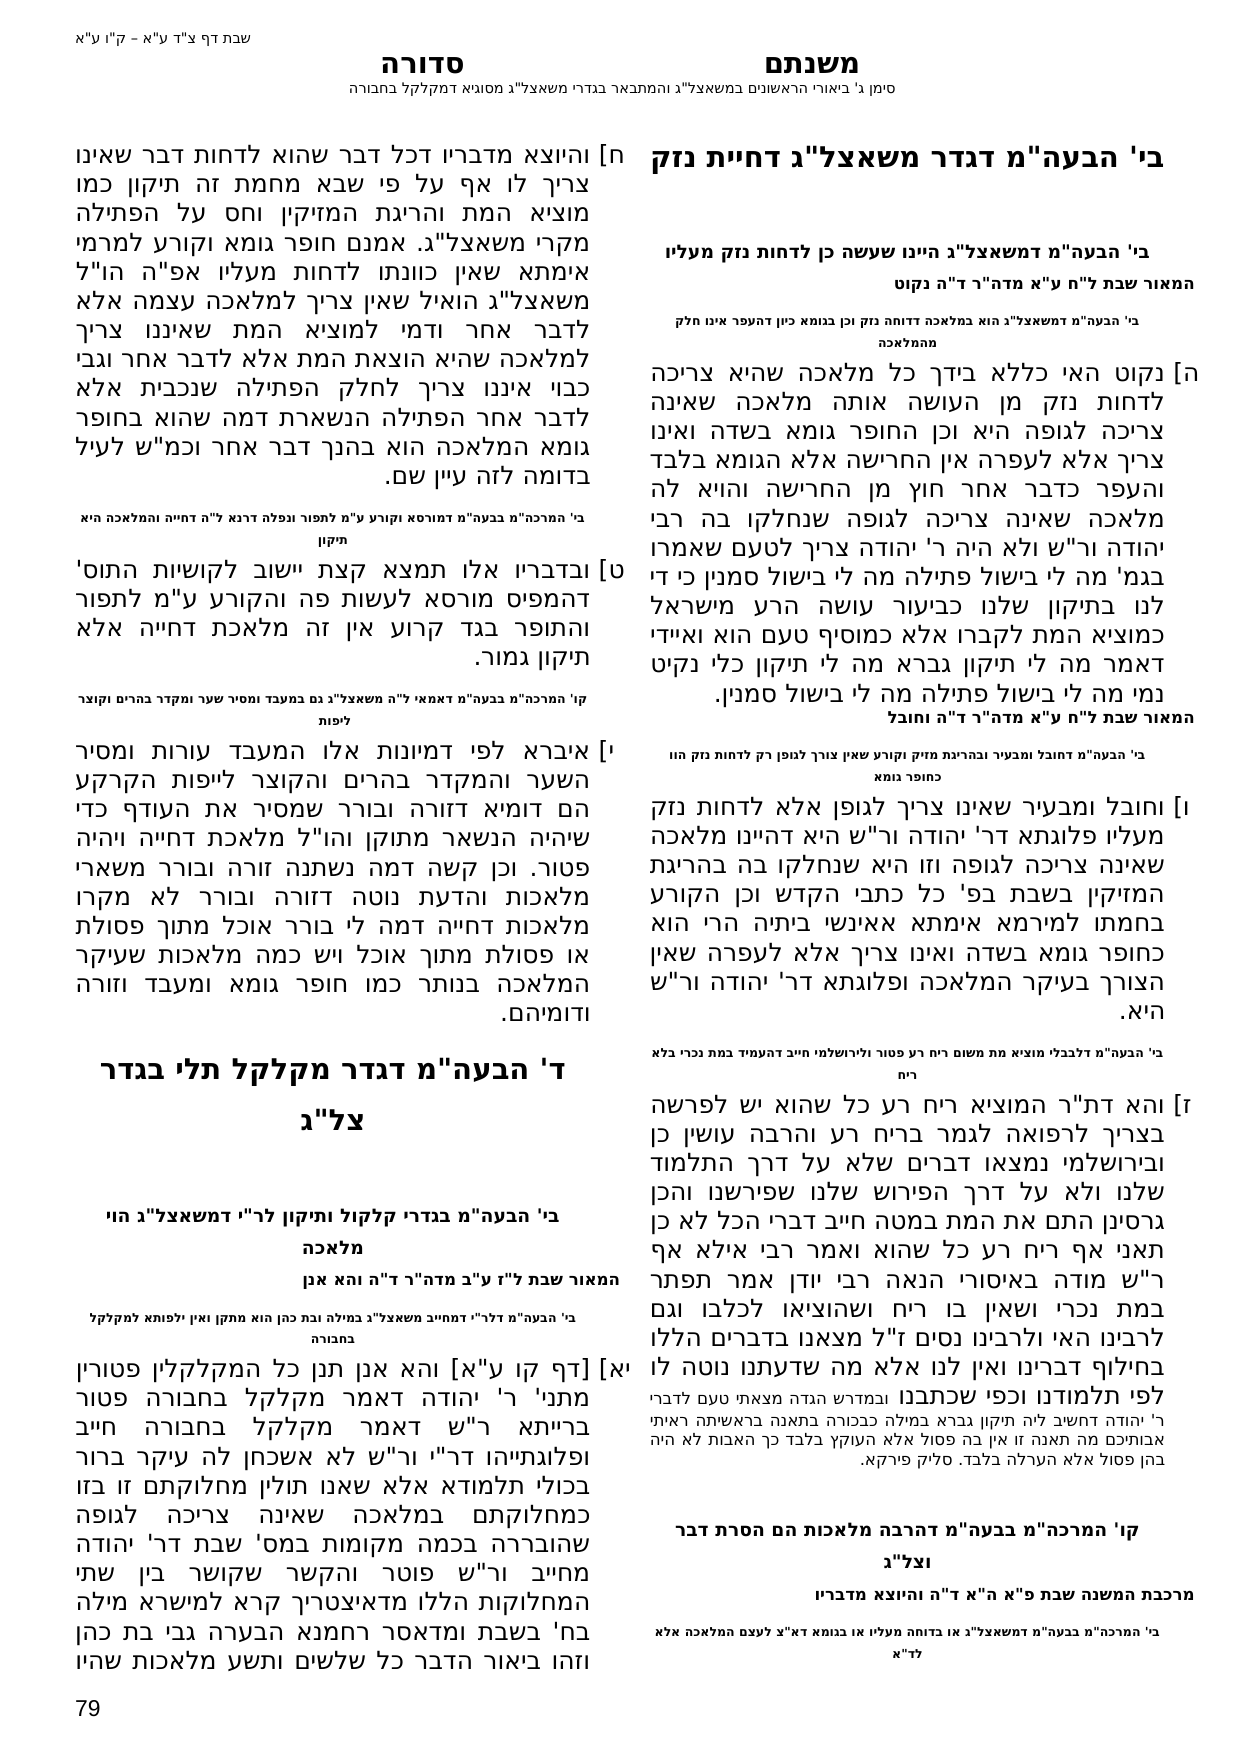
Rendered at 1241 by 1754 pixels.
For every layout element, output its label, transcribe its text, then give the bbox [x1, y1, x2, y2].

text בי' הבעה"מ דלבבלי מוציא מת משום ריח רע פטור ולירושלמי חייב דהעמיד במת נכרי בלא ריח [649, 1046, 1165, 1082]
text והיוצא מדבריו דכל דבר שהוא לדחות דבר שאינו צריך לו אף על פי שבא מחמת זה תיקון כמו מוציא המת והריגת המזיקין וחס על הפתילה מקרי משאצל"ג. אמנם חופר גומא וקורע למרמי אימתא שאין כוונתו לדחות מעליו אפ"ה הו"ל משאצל"ג הואיל שאין צריך למלאכה עצמה אלא לדבר אחר ודמי למוציא המת שאיננו צריך למלאכה שהיא הוצאת המת אלא לדבר אחר וגבי כבוי איננו צריך לחלק הפתילה שנכבית אלא לדבר אחר הפתילה הנשארת דמה שהוא בחופר גומא המלאכה הוא בהנך דבר אחר וכמ"ש לעיל בדומה לזה עיין שם. [75, 140, 591, 490]
text בי' הבעה"מ דלר"י דמחייב משאצל"ג במילה ובת כהן הוא מתקן ואין ילפותא למקלקל בחבורה [75, 1310, 591, 1347]
text והא דת"ר המוציא ריח רע כל שהוא יש לפרשה בצריך לרפואה לגמר בריח רע והרבה עושין כן ובירושלמי נמצאו דברים שלא על דרך התלמוד שלנו ולא על דרך הפירוש שלנו שפירשנו והכן גרסינן התם את המת במטה חייב דברי הכל לא כן תאני אף ריח רע כל שהוא ואמר רבי אילא אף ר"ש מודה באיסורי הנאה רבי יודן אמר תפתר במת נכרי ושאין בו ריח ושהוציאו לכלבו וגם לרבינו האי ולרבינו נסים ז"ל מצאנו בדברים הללו בחילוף דברינו ואין לנו אלא מה שדעתנו נוטה לו לפי תלמודנו וכפי שכתבנו ובמדרש הגדה מצאתי טעם לדברי ר' יהודה דחשיב ליה תיקון גברא במילה כבכורה בתאנה בראשיתה ראיתי אבותיכם מה תאנה זו אין בה פסול אלא העוקץ בלבד כך האבות לא היה בהן פסול אלא הערלה בלבד. סליק פירקא. [649, 1090, 1165, 1469]
text איברא לפי דמיונות אלו המעבד עורות ומסיר השער והמקדר בהרים והקוצר לייפות הקרקע הם דומיא דזורה ובורר שמסיר את העודף כדי שיהיה הנשאר מתוקן והו"ל מלאכת דחייה ויהיה פטור. וכן קשה דמה נשתנה זורה ובורר משארי מלאכות והדעת נוטה דזורה ובורר לא מקרו מלאכות דחייה דמה לי בורר אוכל מתוך פסולת או פסולת מתוך אוכל ויש כמה מלאכות שעיקר המלאכה בנותר כמו חופר גומא ומעבד וזורה ודומיהם. [75, 736, 591, 1028]
text בי' המרכה"מ בבעה"מ דמשאצל"ג או בדוחה מעליו או בגומא דא"צ לעצם המלאכה אלא לד"א [649, 1624, 1165, 1661]
subtitle בי' הבעה"מ דמשאצל"ג היינו שעשה כן לדחות נזק מעליו [649, 241, 1165, 263]
text המאור שבת ל"ז ע"ב מדה"ר ד"ה והא אנן (ג) [75, 1270, 620, 1289]
text בי' המרכה"מ בבעה"מ דמורסא וקורע ע"מ לתפור ונפלה דרנא ל"ה דחייה והמלאכה היא תיקון [75, 511, 591, 547]
subtitle בי' הבעה"מ בגדרי קלקול ותיקון לר"י דמשאצל"ג הוי מלאכה [75, 1204, 591, 1259]
text המאור שבת ל"ח ע"א מדה"ר ד"ה נקוט (ג) [649, 274, 1195, 293]
subtitle קו' המרכה"מ בבעה"מ דהרבה מלאכות הם הסרת דבר וצל"ג [649, 1519, 1165, 1573]
text וחובל ומבעיר שאינו צריך לגופן אלא לדחות נזק מעליו פלוגתא דר' יהודה ור"ש היא דהיינו מלאכה שאינה צריכה לגופה וזו היא שנחלקו בה בהריגת המזיקין בשבת בפ' כל כתבי הקדש וכן הקורע בחמתו למירמא אימתא אאינשי ביתיה הרי הוא כחופר גומא בשדה ואינו צריך אלא לעפרה שאין הצורך בעיקר המלאכה ופלוגתא דר' יהודה ור"ש היא. [649, 792, 1165, 1025]
text מרכבת המשנה שבת פ"א ה"א ד"ה והיוצא מדבריו (ג) [649, 1584, 1195, 1604]
text המאור שבת ל"ח ע"א מדה"ר ד"ה וחובל (ג) [649, 708, 1195, 727]
text ד' הבעה"מ דגדר מקלקל תלי בגדר צל"ג [75, 1053, 591, 1138]
text קו' המרכה"מ בבעה"מ דאמאי ל"ה משאצל"ג גם במעבד ומסיר שער ומקדר בהרים וקוצר ליפות [75, 692, 591, 729]
text בי' הבעה"מ דמשאצל"ג הוא במלאכה דדוחה נזק וכן בגומא כיון דהעפר אינו חלק מהמלאכה [649, 314, 1165, 351]
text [75, 1354, 591, 1675]
text בי' הבעה"מ דגדר משאצל"ג דחיית נזק [649, 140, 1165, 174]
text בי' הבעה"מ דחובל ומבעיר ובהריגת מזיק וקורע שאין צורך לגופן רק לדחות נזק הוו כחופר גומא [649, 748, 1165, 784]
text ובדבריו אלו תמצא קצת יישוב לקושיות התוס' דהמפיס מורסא לעשות פה והקורע ע"מ לתפור והתופר בגד קרוע אין זה מלאכת דחייה אלא תיקון גמור. [75, 555, 591, 671]
text נקוט האי כללא בידך כל מלאכה שהיא צריכה לדחות נזק מן העושה אותה מלאכה שאינה צריכה לגופה היא וכן החופר גומא בשדה ואינו צריך אלא לעפרה אין החרישה אלא הגומא בלבד והעפר כדבר אחר חוץ מן החרישה והויא לה מלאכה שאינה צריכה לגופה שנחלקו בה רבי יהודה ור"ש ולא היה ר' יהודה צריך לטעם שאמרו בגמ' מה לי בישול פתילה מה לי בישול סמנין כי די לנו בתיקון שלנו כביעור עושה הרע מישראל כמוציא המת לקברו אלא כמוסיף טעם הוא ואיידי דאמר מה לי תיקון גברא מה לי תיקון כלי נקיט נמי מה לי בישול פתילה מה לי בישול סמנין. [649, 358, 1165, 708]
